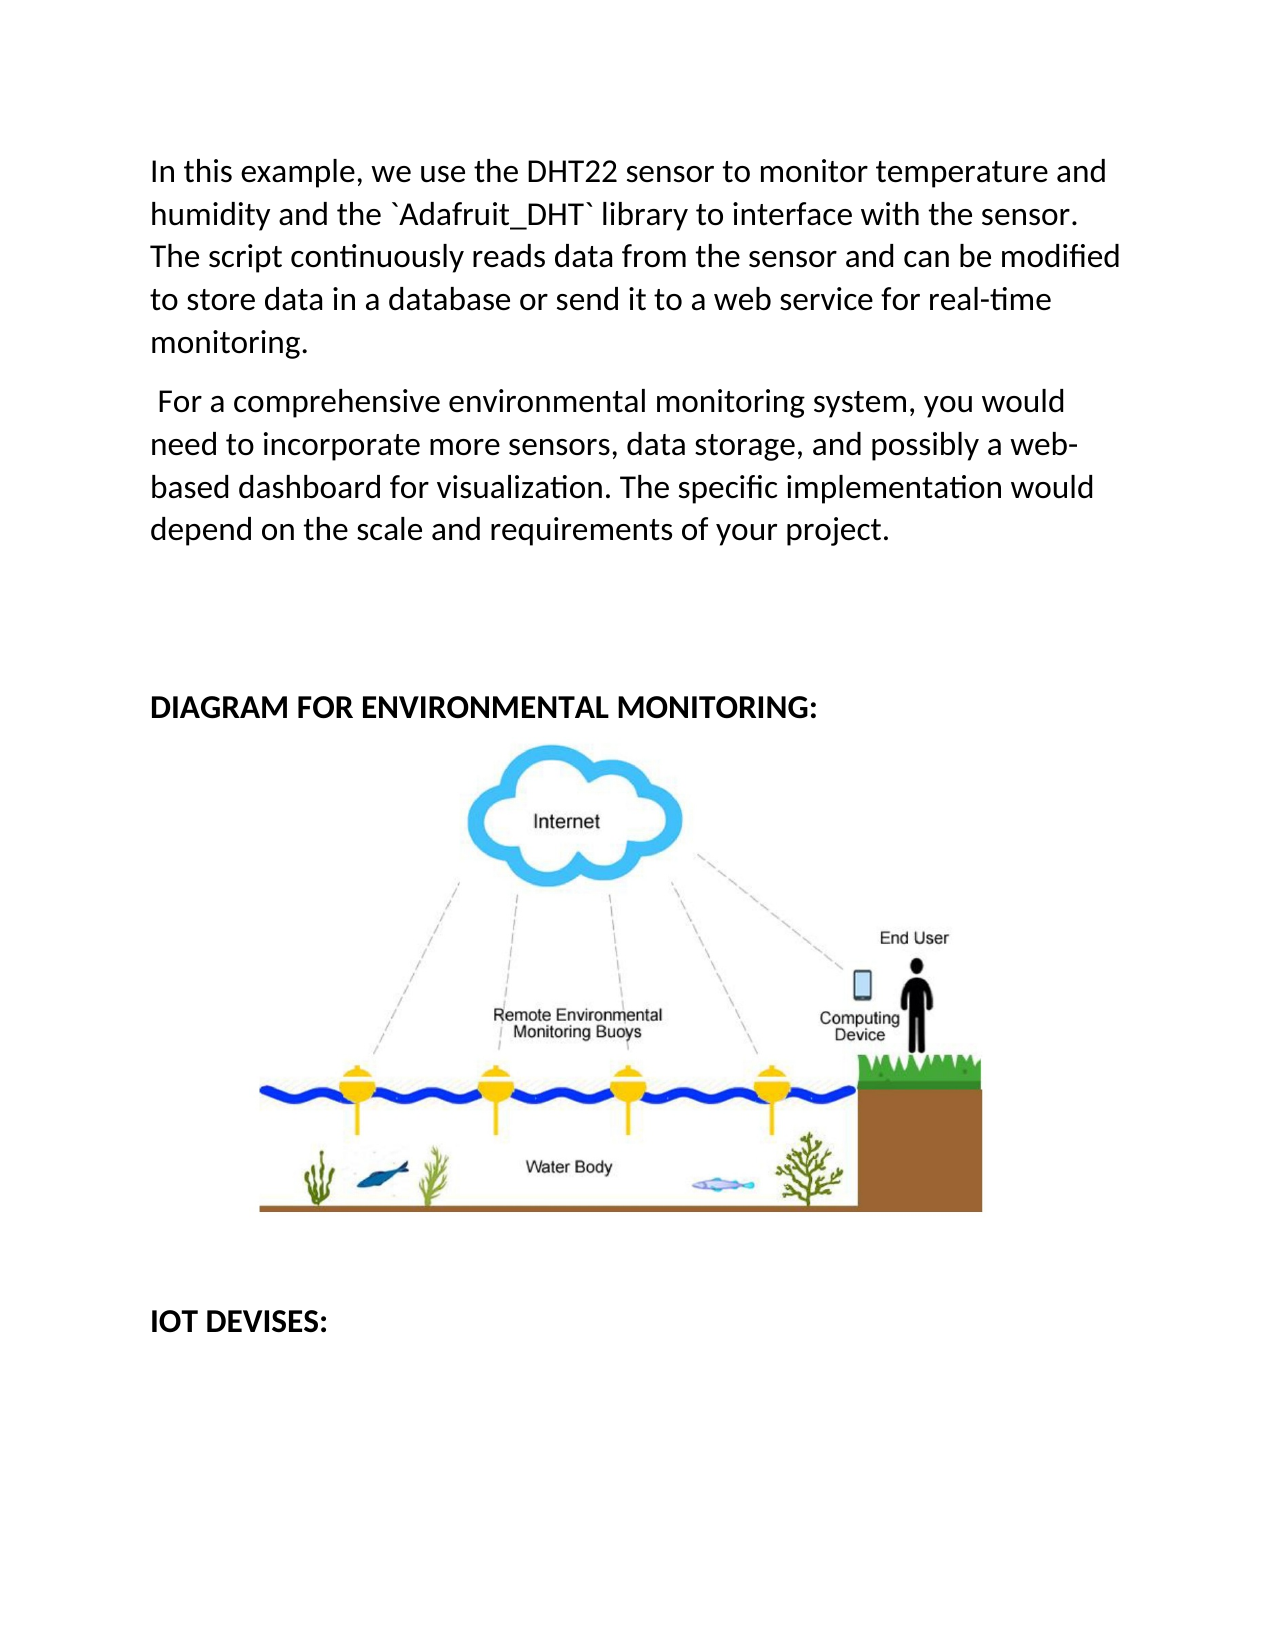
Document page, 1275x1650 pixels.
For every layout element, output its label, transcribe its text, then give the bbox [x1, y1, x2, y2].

text In this example, we use the DHT22 sensor to monitor temperature and humidity and the `Adafruit_DHT` library to interface with the sensor. The script continuously reads data from the sensor and can be modified to store data in a database or send it to a web service for real-time monitoring. [150, 150, 1125, 362]
text DIAGRAM FOR ENVIRONMENTAL MONITORING: [150, 686, 1125, 727]
text For a comprehensive environmental monitoring system, you would need to incorporate more sensors, data storage, and possibly a web-based dashboard for visualization. The specific implementation would depend on the scale and requirements of your project. [150, 380, 1125, 549]
picture [249, 737, 989, 1220]
text IOT DEVISES: [150, 1300, 1125, 1341]
